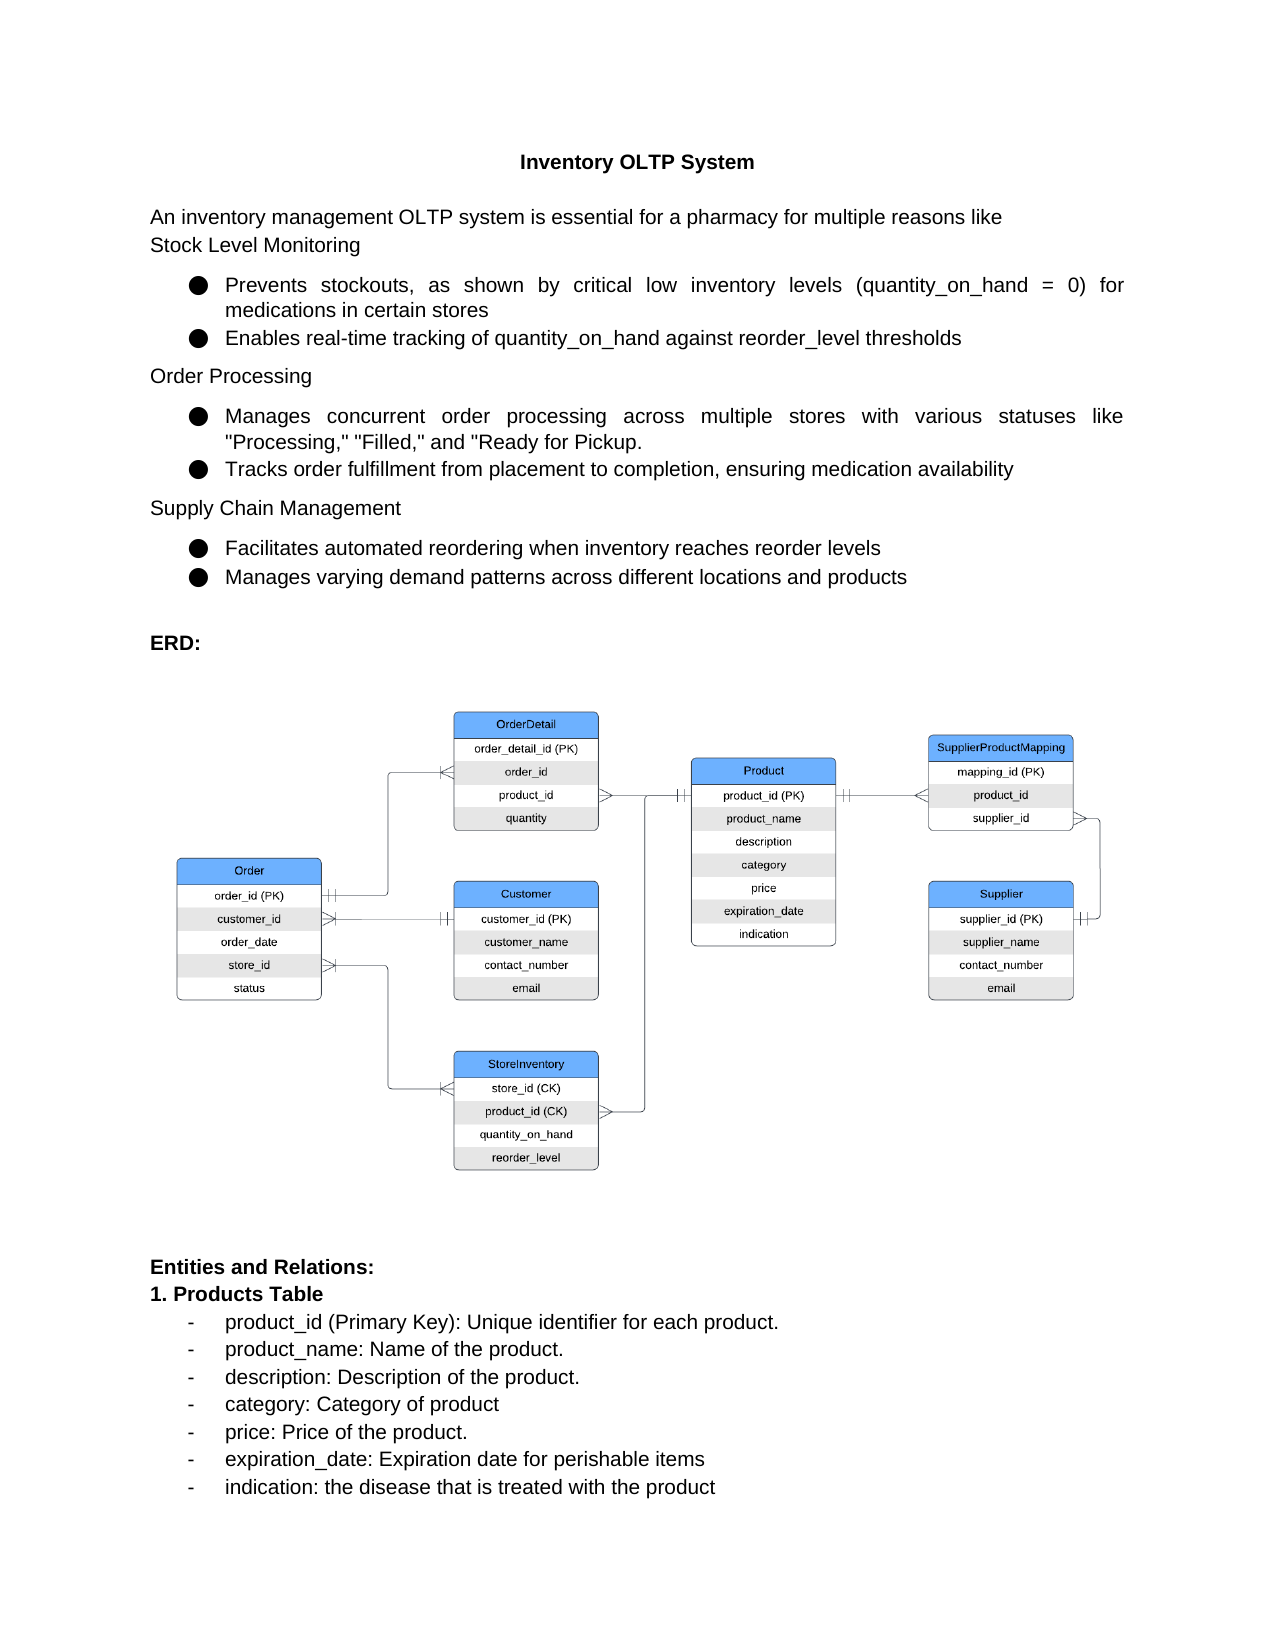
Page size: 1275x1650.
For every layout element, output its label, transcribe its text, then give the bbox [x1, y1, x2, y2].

picture [150, 685, 1125, 1196]
text Stock Level Monitoring [150, 232, 1125, 256]
text ERD: [150, 630, 1125, 654]
text Supply Chain Management [150, 495, 1125, 519]
list Enables real-time tracking of quantity_on_hand against reorder_level thresholds [187, 322, 1125, 351]
list price: Price of the product. [187, 1420, 1125, 1444]
text Order Processing [150, 364, 1125, 388]
list indication: the disease that is treated with the product [187, 1475, 1125, 1499]
list Manages concurrent order processing across multiple stores with various statuses like "Processing," "Filled," and "Ready for Pickup. [187, 400, 1125, 454]
list product_id (Primary Key): Unique identifier for each product. [187, 1310, 1125, 1334]
text Entities and Relations: [150, 1255, 1125, 1279]
text Inventory OLTP System [150, 150, 1125, 174]
list expiration_date: Expiration date for perishable items [187, 1447, 1125, 1471]
list product_name: Name of the product. [187, 1337, 1125, 1361]
list Facilitates automated reordering when inventory reaches reorder levels [187, 532, 1125, 561]
text 1. Products Table [150, 1282, 1125, 1306]
list description: Description of the product. [187, 1365, 1125, 1389]
list Manages varying demand patterns across different locations and products [187, 561, 1125, 590]
list category: Category of product [187, 1392, 1125, 1416]
list Prevents stockouts, as shown by critical low inventory levels (quantity_on_hand = 0) for medications in certain stores [187, 269, 1125, 322]
text An inventory management OLTP system is essential for a pharmacy for multiple reasons like [150, 205, 1125, 229]
list Tracks order fulfillment from placement to completion, ensuring medication availability [187, 454, 1125, 483]
